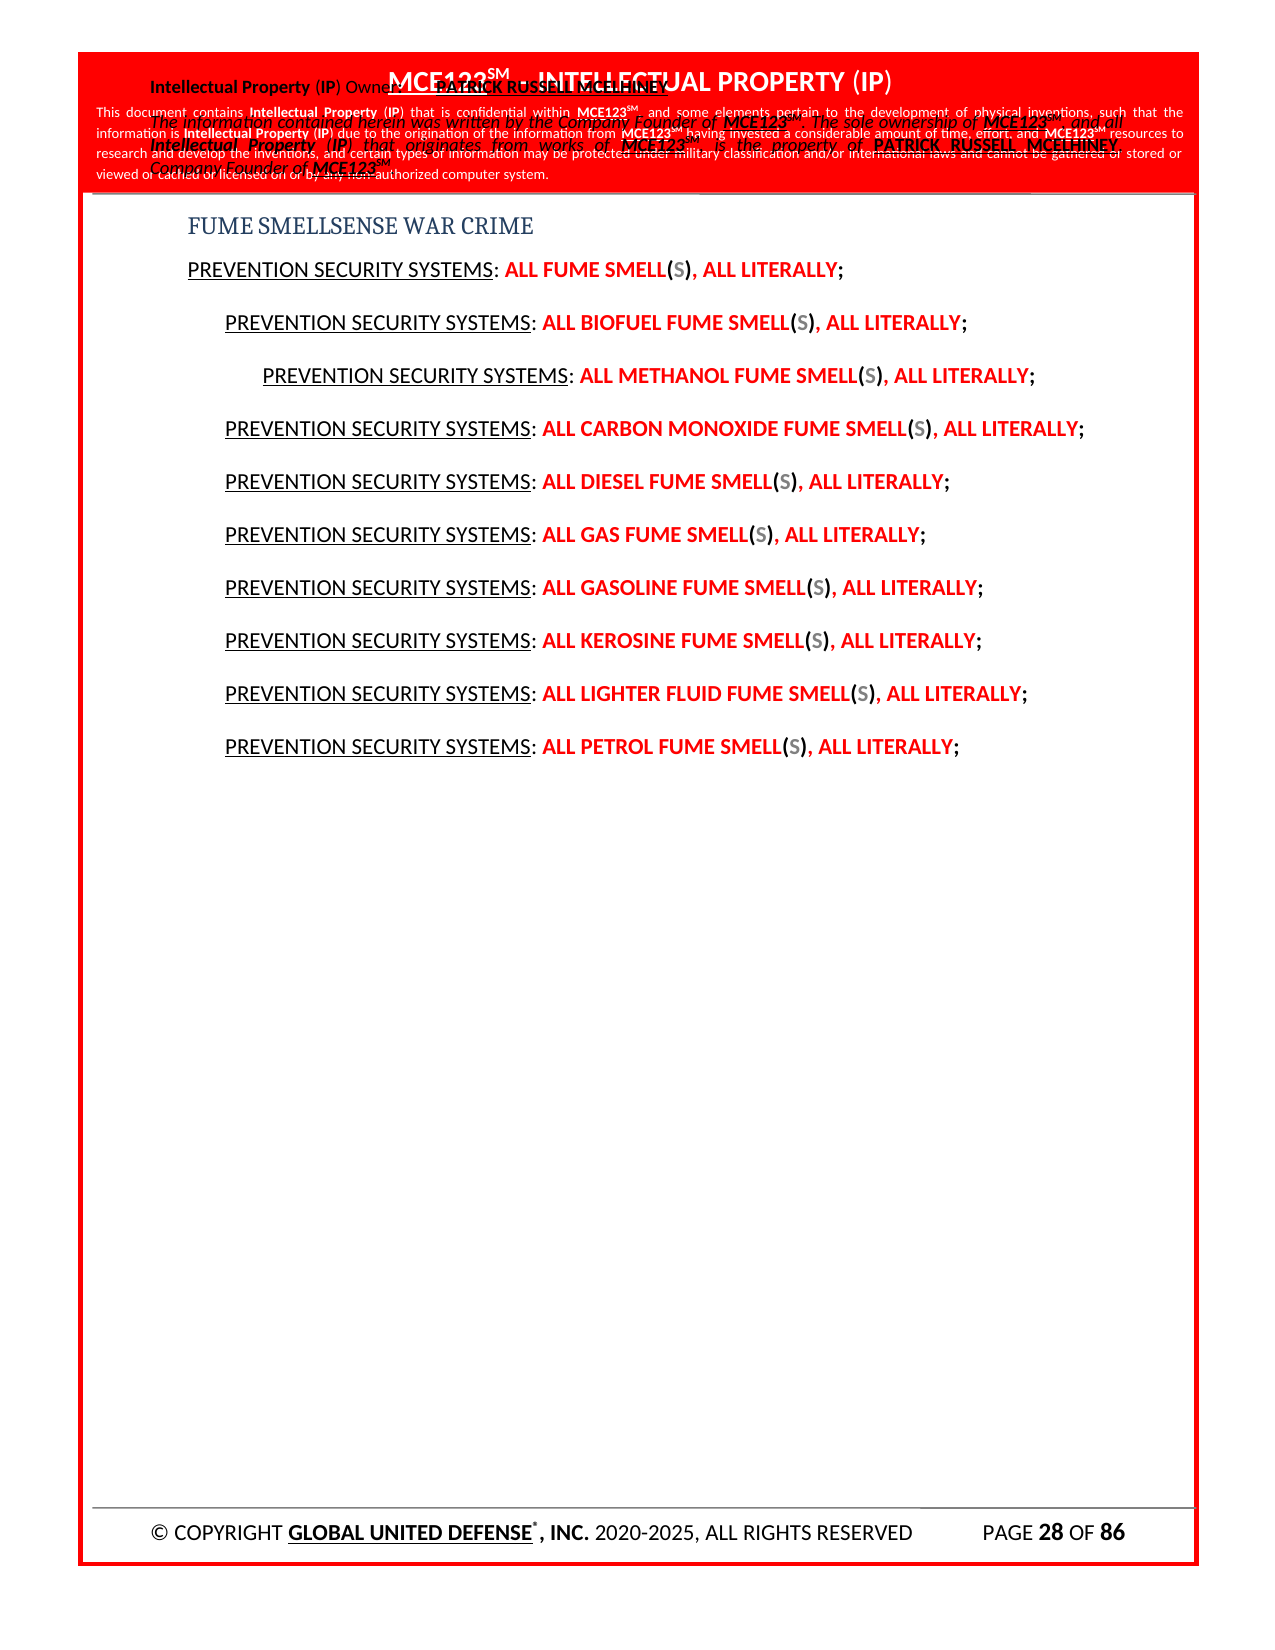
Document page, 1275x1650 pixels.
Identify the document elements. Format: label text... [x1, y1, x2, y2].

text PREVENTION SECURITY SYSTEMS: ALL GAS FUME SMELL(S), ALL LITERALLY; [225, 520, 1125, 548]
text PREVENTION SECURITY SYSTEMS: ALL FUME SMELL(S), ALL LITERALLY; [187, 255, 1125, 283]
text PREVENTION SECURITY SYSTEMS: ALL PETROL FUME SMELL(S), ALL LITERALLY; [225, 732, 1125, 760]
text PREVENTION SECURITY SYSTEMS: ALL KEROSINE FUME SMELL(S), ALL LITERALLY; [225, 626, 1125, 654]
subtitle FUME SMELLSENSE WAR CRIME [187, 212, 1125, 240]
text PREVENTION SECURITY SYSTEMS: ALL BIOFUEL FUME SMELL(S), ALL LITERALLY; [225, 308, 1125, 336]
text PREVENTION SECURITY SYSTEMS: ALL DIESEL FUME SMELL(S), ALL LITERALLY; [225, 467, 1125, 495]
text PREVENTION SECURITY SYSTEMS: ALL GASOLINE FUME SMELL(S), ALL LITERALLY; [225, 573, 1125, 601]
text PREVENTION SECURITY SYSTEMS: ALL LIGHTER FLUID FUME SMELL(S), ALL LITERALLY; [225, 679, 1125, 707]
text PREVENTION SECURITY SYSTEMS: ALL METHANOL FUME SMELL(S), ALL LITERALLY; [262, 361, 1125, 389]
text PREVENTION SECURITY SYSTEMS: ALL CARBON MONOXIDE FUME SMELL(S), ALL LITERALLY; [225, 414, 1125, 442]
